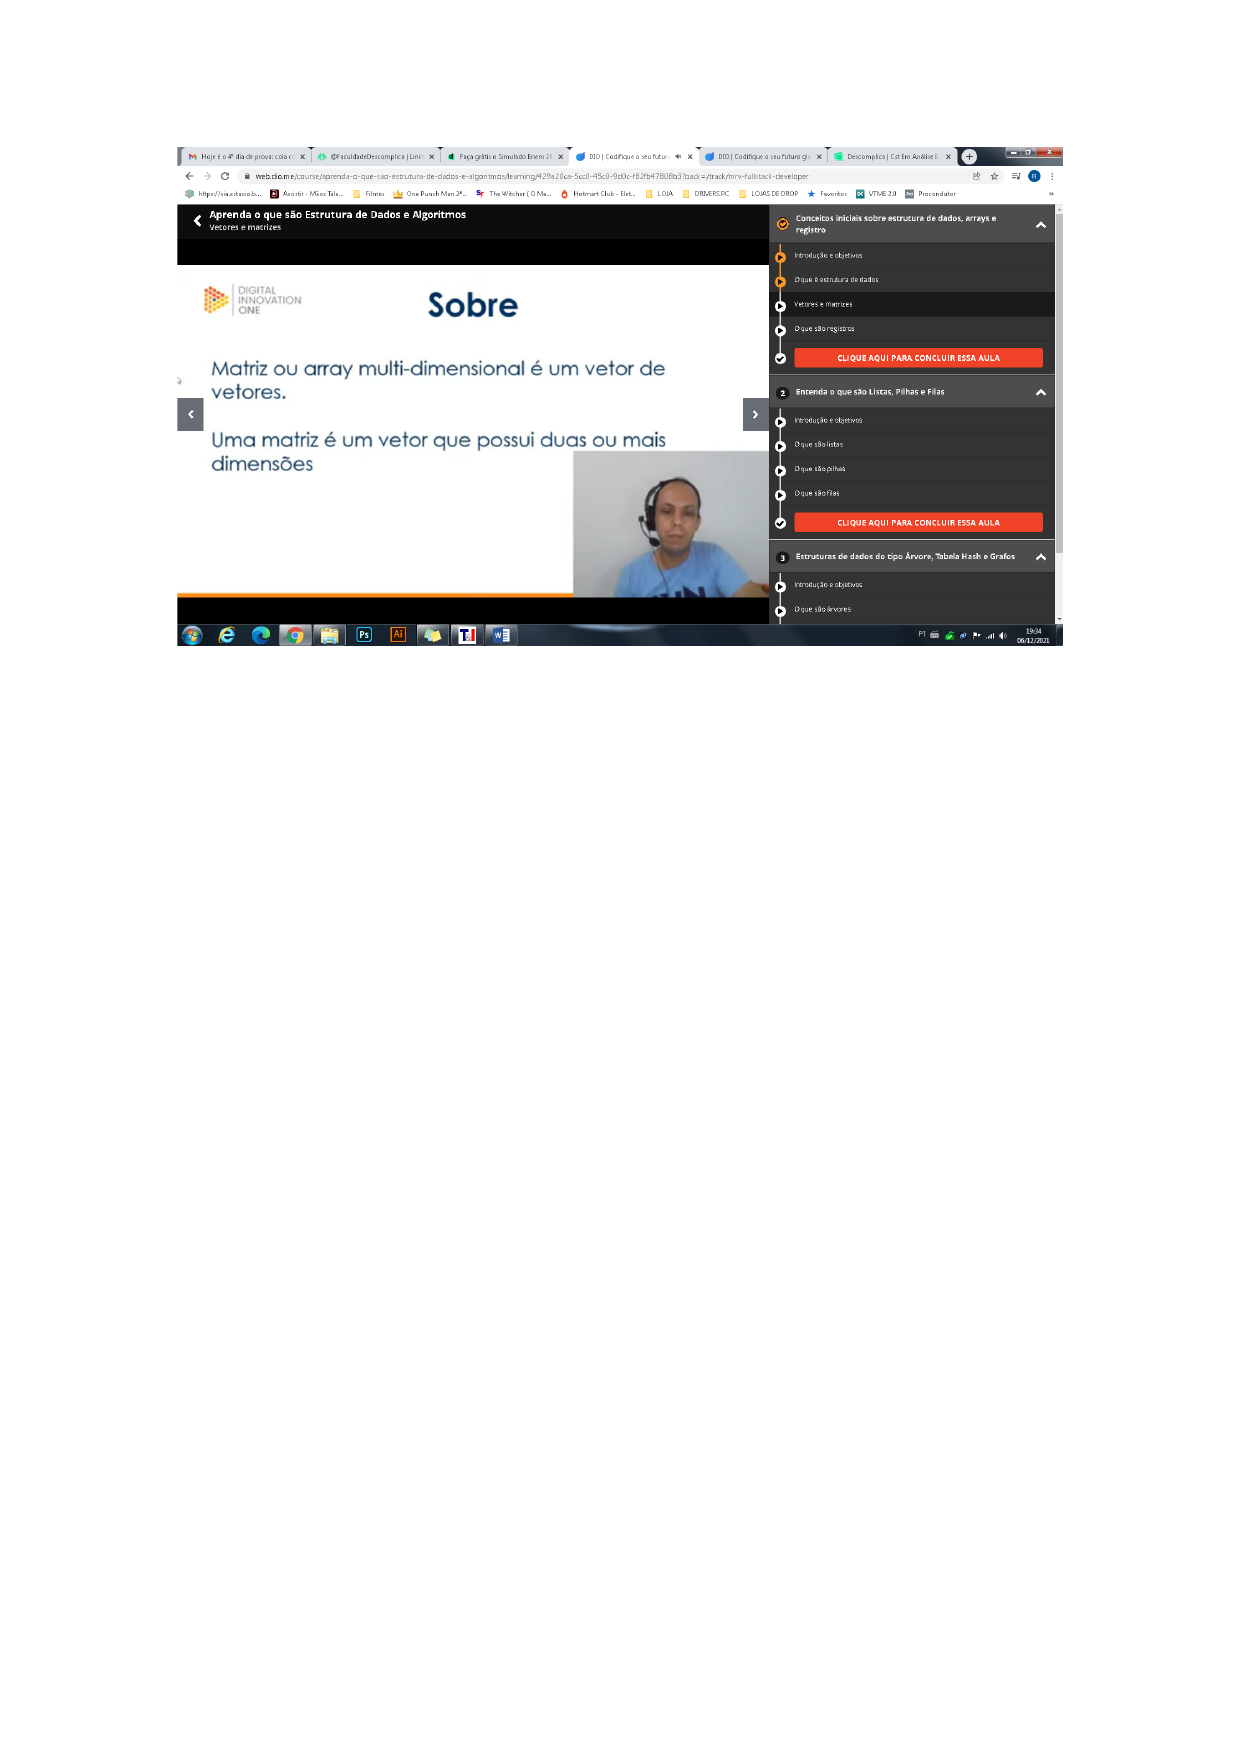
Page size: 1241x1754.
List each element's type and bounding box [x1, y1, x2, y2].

picture [177, 147, 1063, 646]
